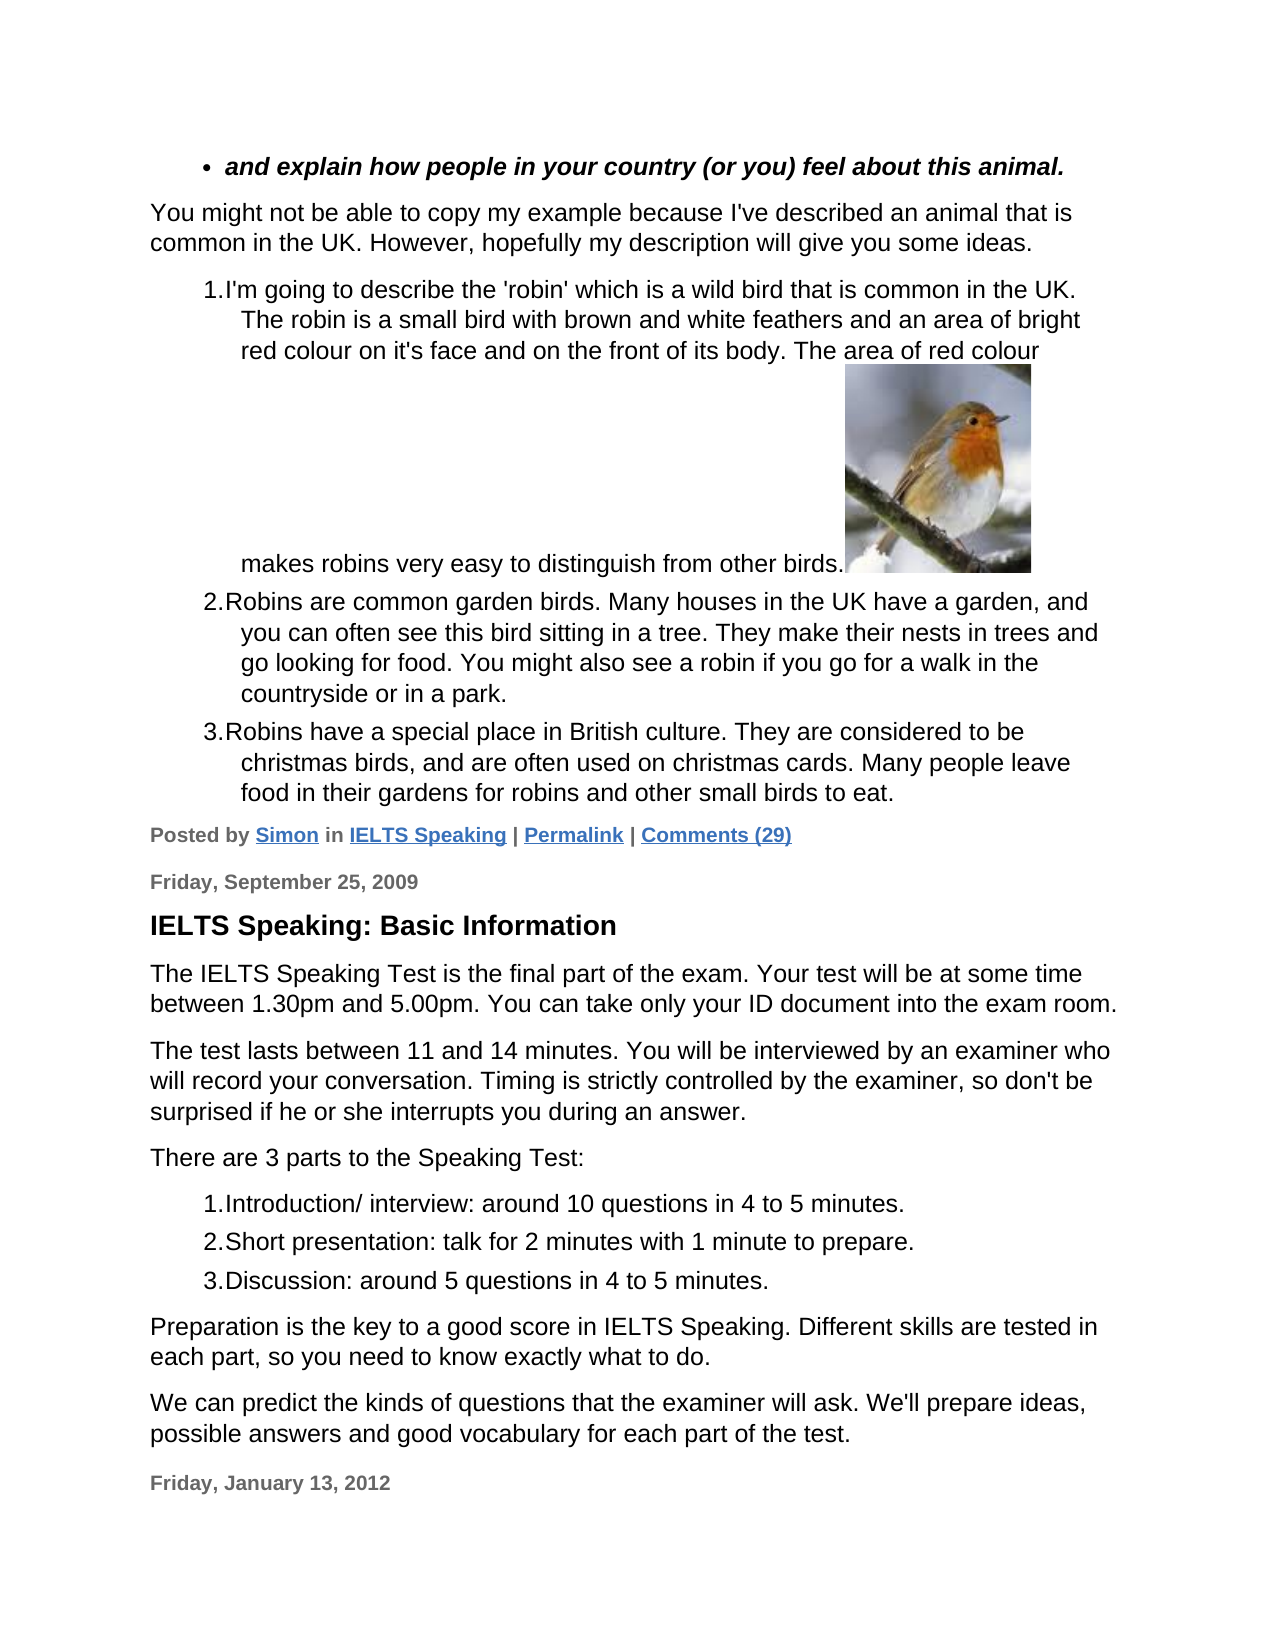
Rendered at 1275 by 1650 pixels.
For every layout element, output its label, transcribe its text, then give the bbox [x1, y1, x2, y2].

text Friday, January 13, 2012 [150, 1464, 1125, 1495]
list Introduction/ interview: around 10 questions in 4 to 5 minutes. [203, 1187, 1109, 1218]
text The test lasts between 11 and 14 minutes. You will be interviewed by an examiner who will record your conversation. Timing is strictly controlled by the examiner, so don't be surprised if he or she interrupts you during an answer. [150, 1034, 1125, 1125]
list Short presentation: talk for 2 minutes with 1 minute to prepare. [203, 1226, 1109, 1256]
list Robins have a special place in British culture. They are considered to be christmas birds, and are often used on christmas cards. Many people leave food in their gardens for robins and other small birds to eat. [203, 715, 1109, 807]
text IELTS Speaking: Basic Information [150, 909, 1125, 942]
list Robins are common garden birds. Many houses in the UK have a garden, and you can often see this bird sitting in a tree. They make their nests in trees and go looking for food. You might also see a robin if you go for a walk in the countryside or in a park. [203, 585, 1109, 707]
picture [845, 364, 1032, 573]
text Friday, September 25, 2009 [150, 863, 1125, 893]
list and explain how people in your country (or you) feel about this animal. [203, 150, 1109, 181]
list I'm going to describe the 'robin' which is a wild bird that is common in the UK. The robin is a small bird with brown and white feathers and an area of bright red colour on it's face and on the front of its body. The area of red colour makes robins very easy to distinguish from other birds. [203, 273, 1109, 577]
text You might not be able to copy my example because I've described an animal that is common in the UK. However, hopefully my description will give you some ideas. [150, 196, 1125, 257]
text There are 3 parts to the Speaking Test: [150, 1141, 1125, 1172]
text Posted by Simon in IELTS Speaking | Permalink | Comments (29) [150, 822, 1125, 846]
list Discussion: around 5 questions in 4 to 5 minutes. [203, 1264, 1109, 1294]
text We can predict the kinds of questions that the examiner will ask. We'll prepare ideas, possible answers and good vocabulary for each part of the test. [150, 1387, 1125, 1448]
text The IELTS Speaking Test is the final part of the exam. Your test will be at some time between 1.30pm and 5.00pm. You can take only your ID document into the exam room. [150, 957, 1125, 1018]
text Preparation is the key to a good score in IELTS Speaking. Different skills are tested in each part, so you need to know exactly what to do. [150, 1310, 1125, 1371]
